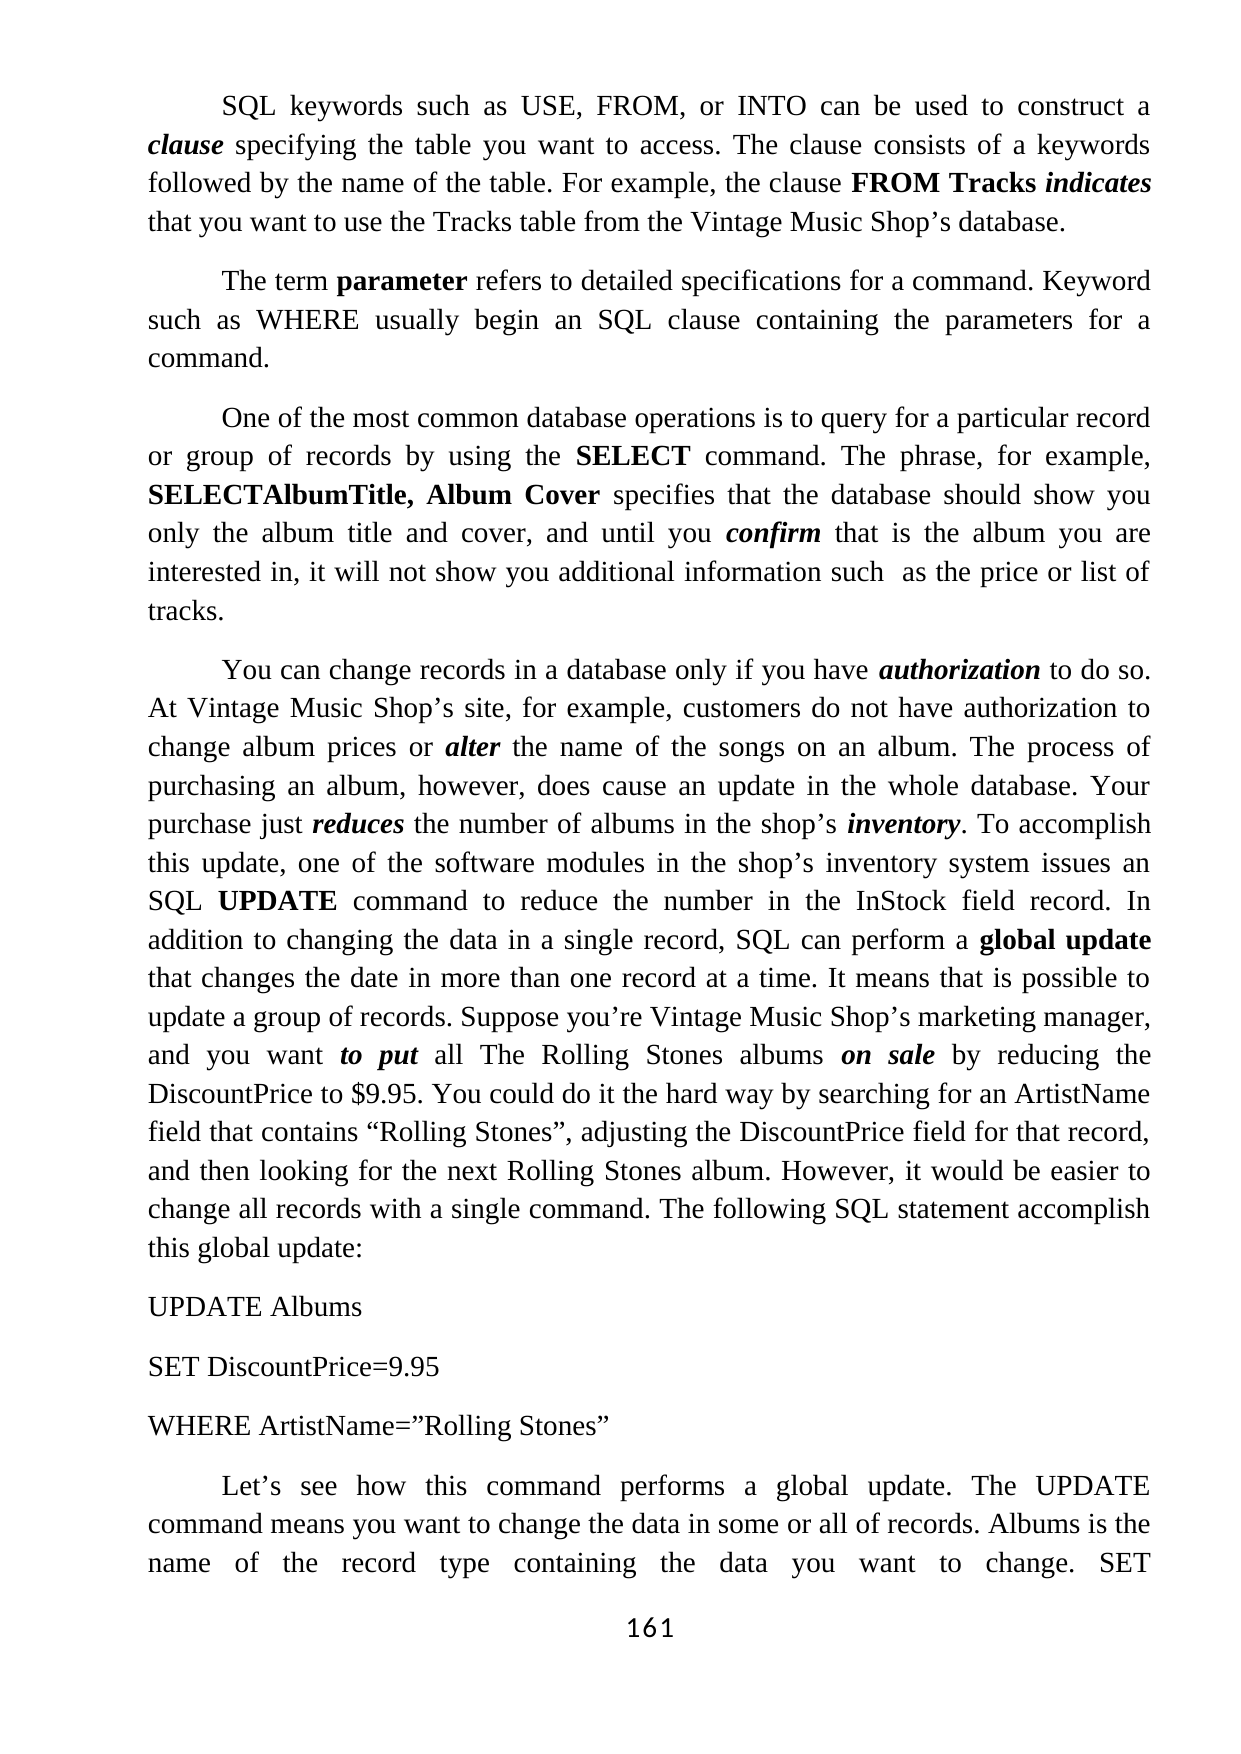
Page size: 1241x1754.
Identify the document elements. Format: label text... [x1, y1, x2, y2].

text WHERE ArtistName=”Rolling Stones” [148, 1408, 1152, 1442]
text The term parameter refers to detailed specifications for a command. Keyword such as WHERE usually begin an SQL clause containing the parameters for a command. [148, 263, 1152, 374]
text You can change records in a database only if you have authorization to do so. At Vintage Music Shop’s site, for example, customers do not have authorization to change album prices or alter the name of the songs on an album. The process of purchasing an album, however, does cause an update in the whole database. Your purchase just reduces the number of albums in the shop’s inventory. To accomplish this update, one of the software modules in the shop’s inventory system issues an SQL UPDATE command to reduce the number in the InStock field record. In addition to changing the data in a single record, SQL can perform a global update that changes the date in more than one record at a time. It means that is possible to update a group of records. Suppose you’re Vintage Music Shop’s marketing manager, and you want to put all The Rolling Stones albums on sale by reducing the DiscountPrice to $9.95. You could do it the hard way by searching for an ArtistName field that contains “Rolling Stones”, adjusting the DiscountPrice field for that record, and then looking for the next Rolling Stones album. However, it would be easier to change all records with a single command. The following SQL statement accomplish this global update: [148, 652, 1152, 1264]
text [148, 1468, 1152, 1578]
text UPDATE Albums [148, 1289, 1152, 1323]
text SQL keywords such as USE, FROM, or INTO can be used to construct a clause specifying the table you want to access. The clause consists of a keywords followed by the name of the table. For example, the clause FROM Tracks indicates that you want to use the Tracks table from the Vintage Music Shop’s database. [148, 88, 1152, 238]
text SET DiscountPrice=9.95 [148, 1349, 1152, 1382]
text One of the most common database operations is to query for a particular record or group of records by using the SELECT command. The phrase, for example, SELECTAlbumTitle, Album Cover specifies that the database should show you only the album title and cover, and until you confirm that is the album you are interested in, it will not show you additional information such as the price or list of tracks. [148, 400, 1152, 626]
